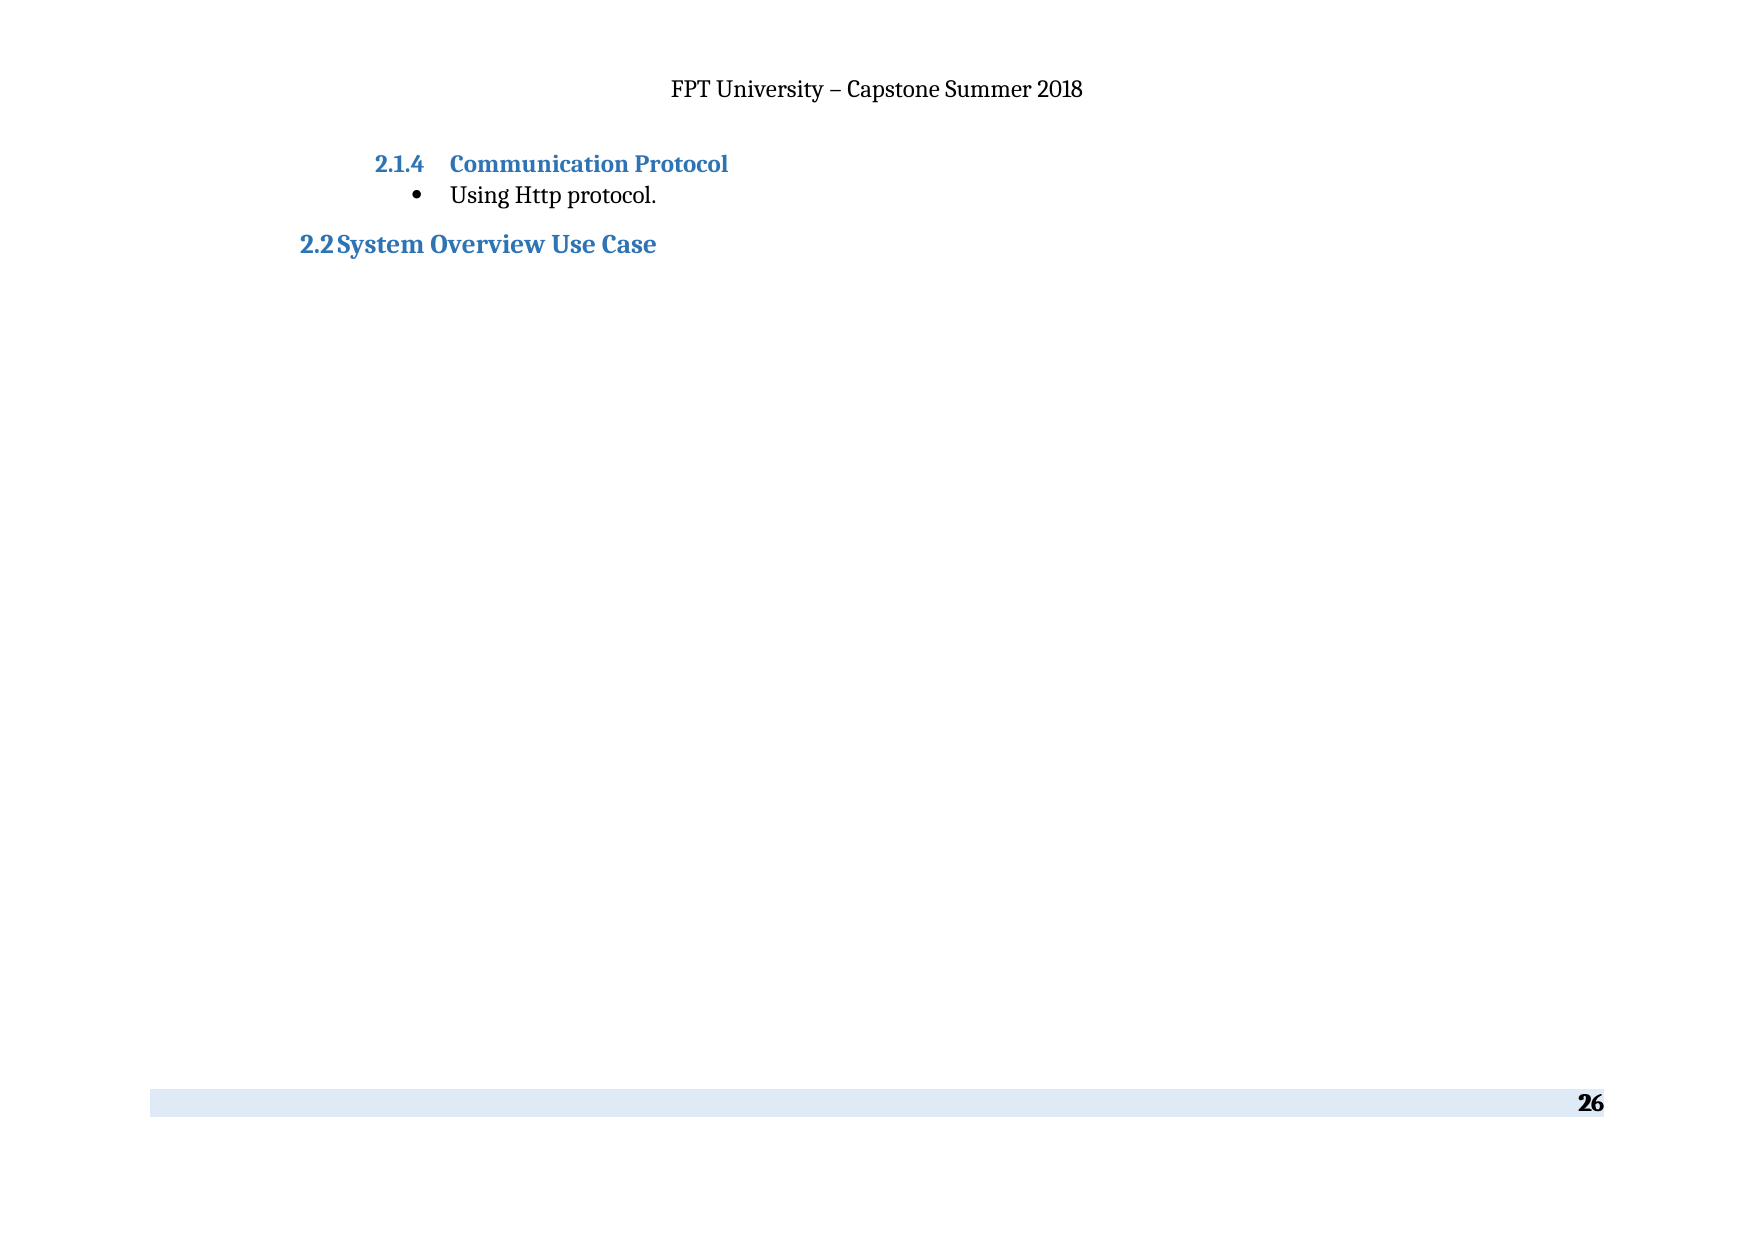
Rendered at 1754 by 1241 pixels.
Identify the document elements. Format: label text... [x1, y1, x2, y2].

subtitle Communication Protocol [375, 150, 1604, 179]
subtitle System Overview Use Case [300, 229, 1604, 260]
list Using Http protocol. [412, 181, 1604, 210]
